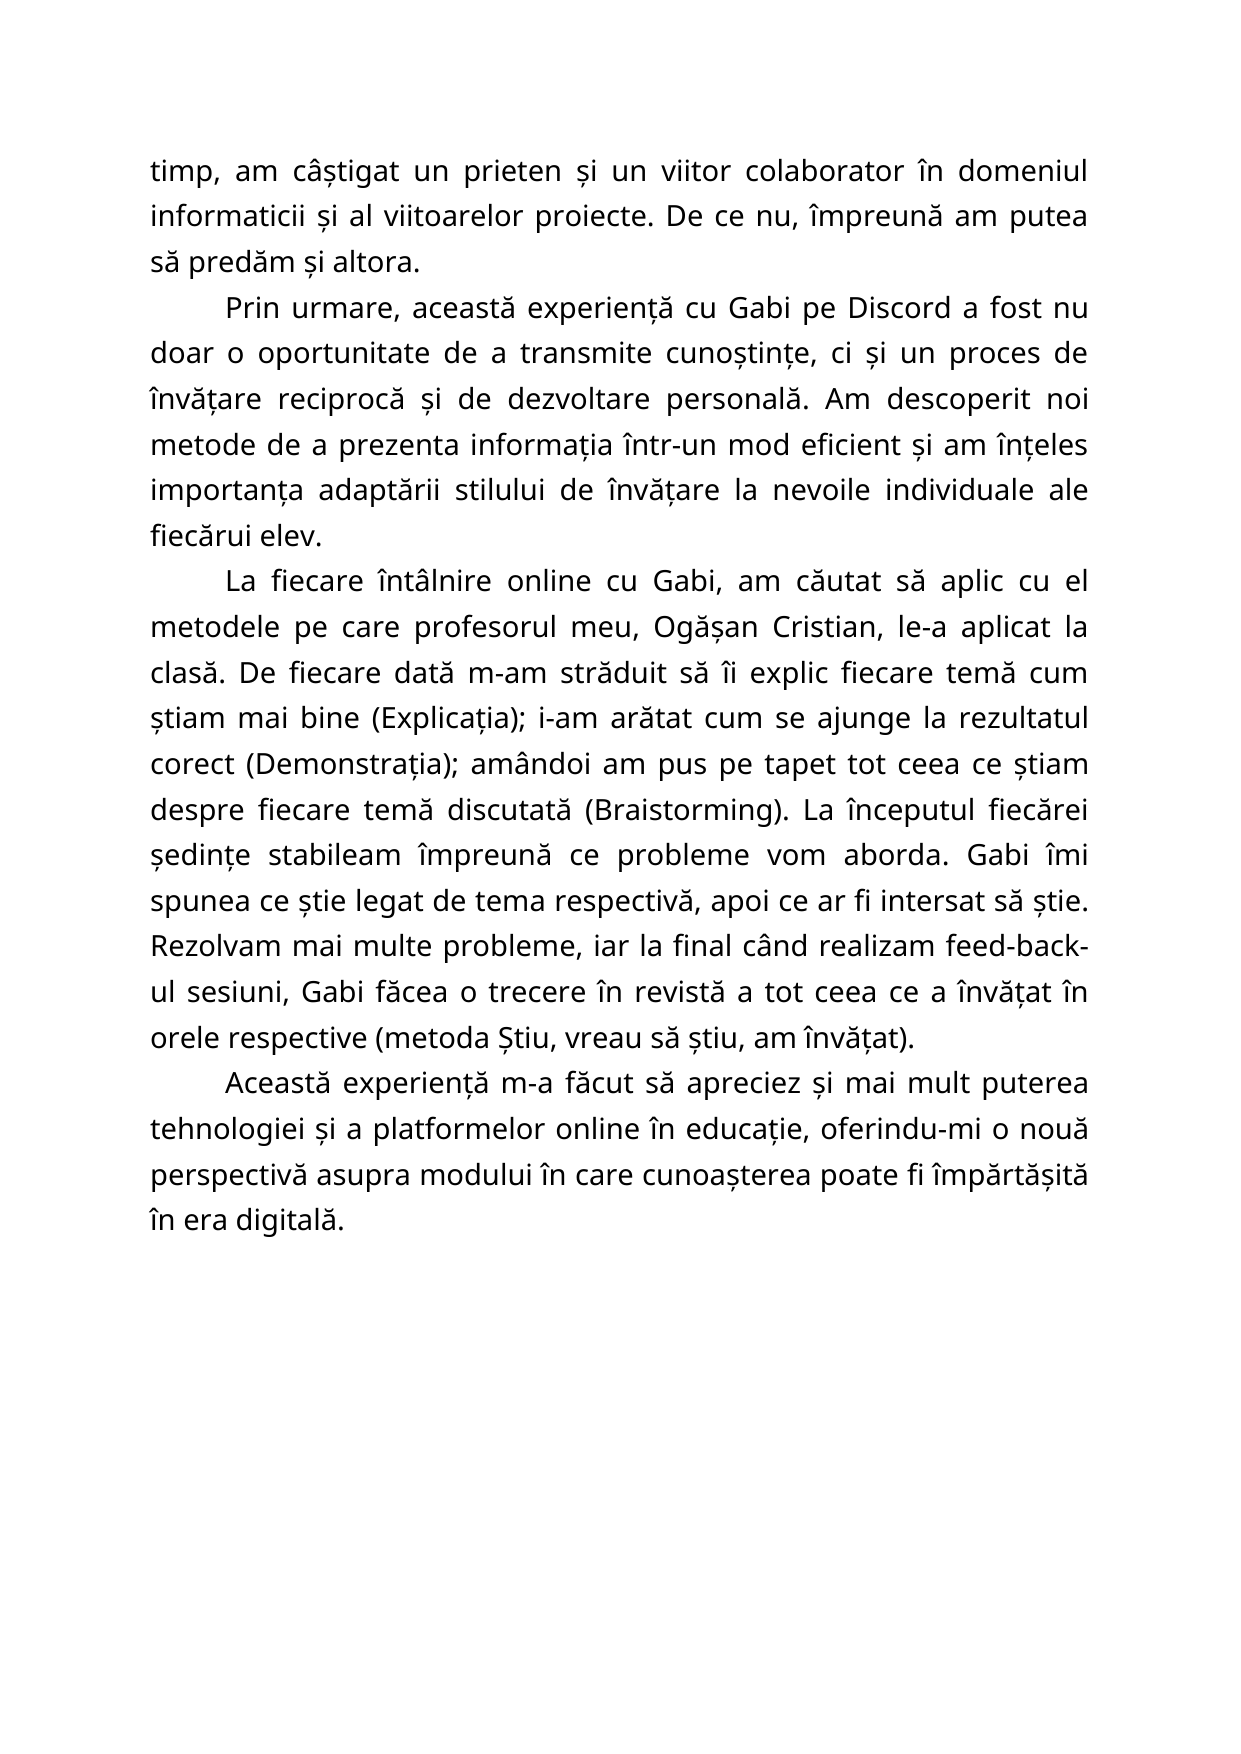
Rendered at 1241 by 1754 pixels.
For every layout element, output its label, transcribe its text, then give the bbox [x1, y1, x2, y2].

text Această experiență m-a făcut să apreciez și mai mult puterea tehnologiei și a platformelor online în educație, oferindu-mi o nouă perspectivă asupra modului în care cunoașterea poate fi împărtășită în era digitală. [150, 1062, 1090, 1239]
text La fiecare întâlnire online cu Gabi, am căutat să aplic cu el metodele pe care profesorul meu, Ogășan Cristian, le-a aplicat la clasă. De fiecare dată m-am străduit să îi explic fiecare temă cum știam mai bine (Explicația); i-am arătat cum se ajunge la rezultatul corect (Demonstrația); amândoi am pus pe tapet tot ceea ce știam despre fiecare temă discutată (Braistorming). La începutul fiecărei ședințe stabileam împreună ce probleme vom aborda. Gabi îmi spunea ce știe legat de tema respectivă, apoi ce ar fi intersat să știe. Rezolvam mai multe probleme, iar la final când realizam feed-back-ul sesiuni, Gabi făcea o trecere în revistă a tot ceea ce a învățat în orele respective (metoda Știu, vreau să știu, am învățat). [150, 561, 1090, 1057]
text Prin urmare, această experiență cu Gabi pe Discord a fost nu doar o oportunitate de a transmite cunoștințe, ci și un proces de învățare reciprocă și de dezvoltare personală. Am descoperit noi metode de a prezenta informația într-un mod eficient și am înțeles importanța adaptării stilului de învățare la nevoile individuale ale fiecărui elev. [150, 287, 1090, 555]
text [150, 150, 1090, 281]
